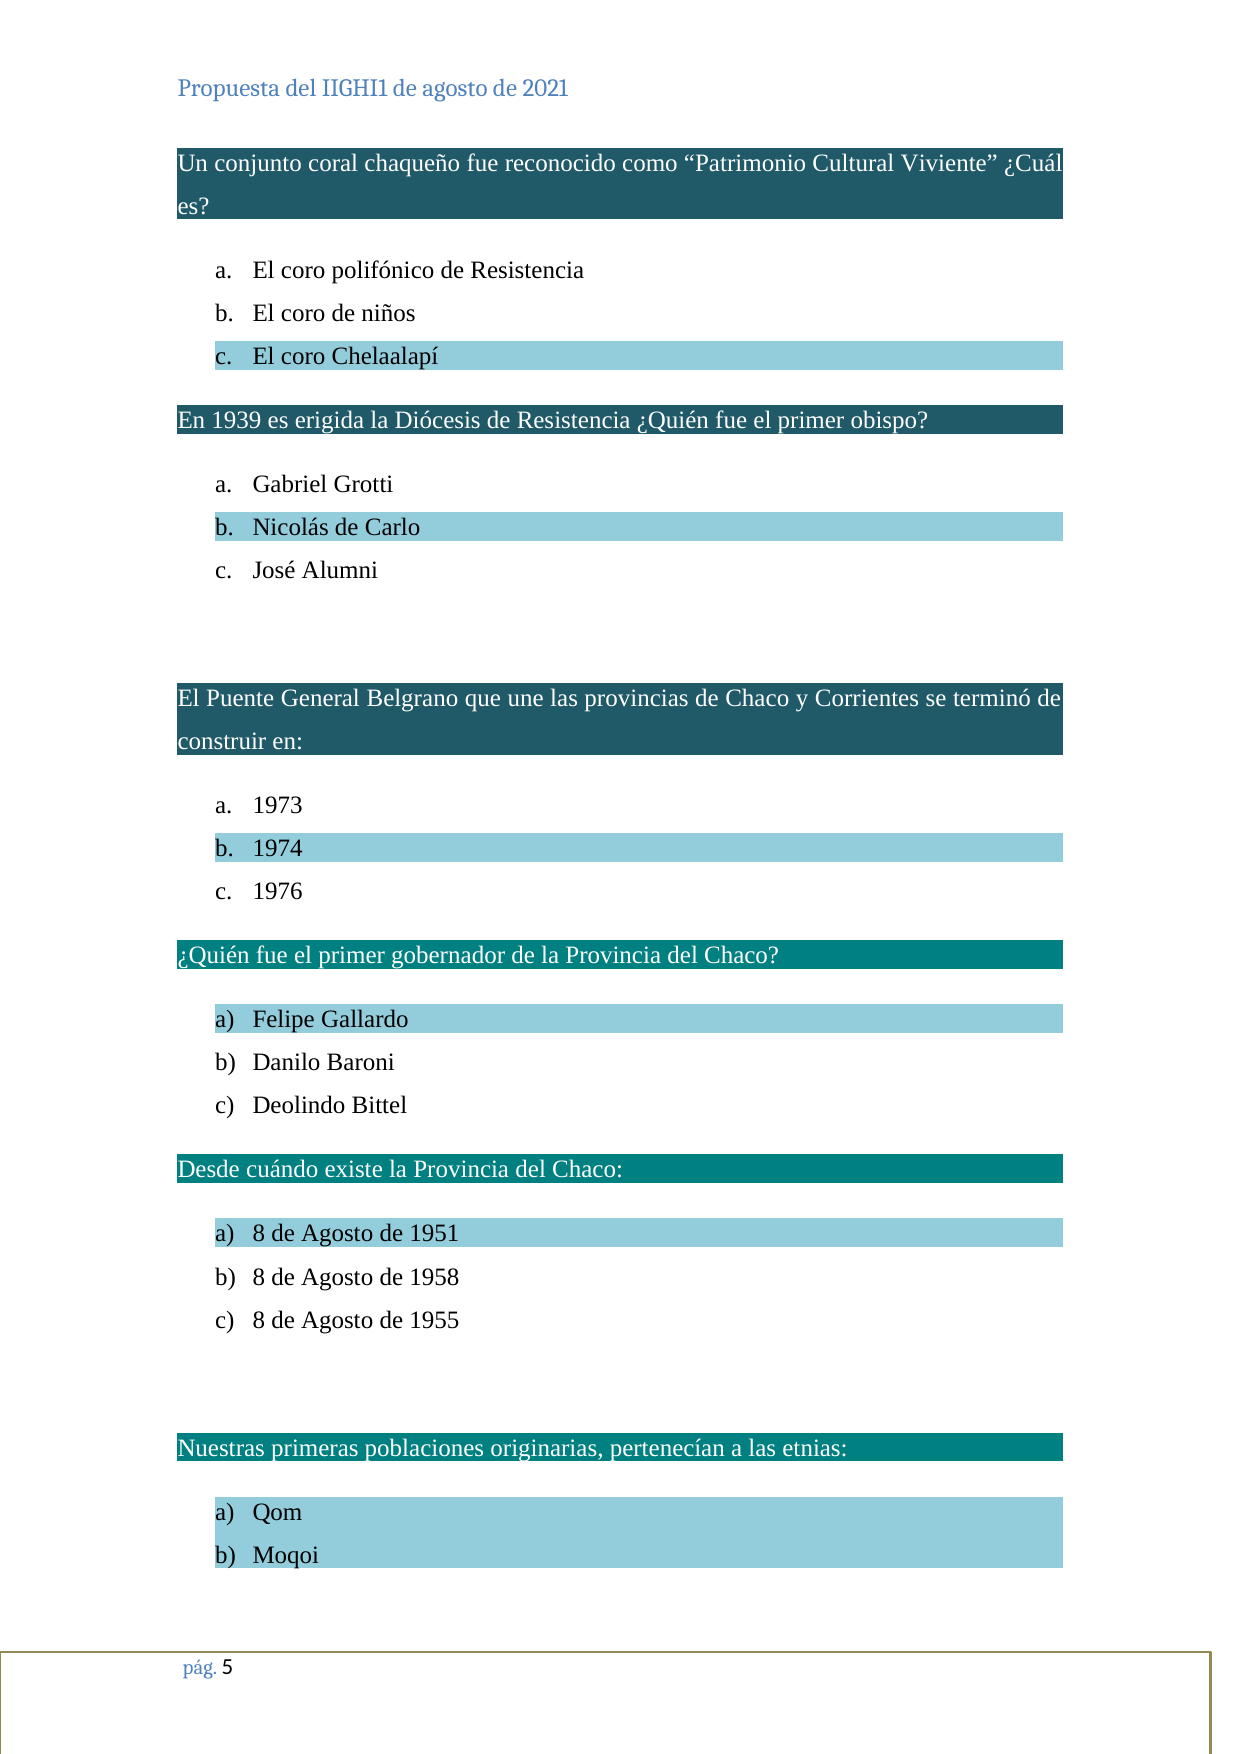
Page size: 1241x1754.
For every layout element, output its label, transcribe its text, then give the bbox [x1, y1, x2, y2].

list 8 de Agosto de 1951 [215, 1218, 1063, 1247]
list Felipe Gallardo [215, 1004, 1063, 1033]
list Moqoi [215, 1540, 1063, 1568]
list El coro de niños [215, 298, 1063, 327]
list Deolindo Bittel [215, 1091, 1063, 1119]
list El coro Chelaalapí [215, 341, 1063, 370]
list Qom [215, 1497, 1063, 1525]
text En 1939 es erigida la Diócesis de Resistencia ¿Quién fue el primer obispo? [177, 405, 1063, 434]
list José Alumni [215, 555, 1063, 584]
list 8 de Agosto de 1955 [215, 1305, 1063, 1333]
list Danilo Baroni [215, 1047, 1063, 1076]
text Un conjunto coral chaqueño fue reconocido como “Patrimonio Cultural Viviente” ¿Cuál es? [177, 148, 1063, 219]
text Desde cuándo existe la Provincia del Chaco: [177, 1154, 1063, 1183]
list 1974 [215, 833, 1063, 862]
list 8 de Agosto de 1958 [215, 1262, 1063, 1290]
list 1973 [215, 790, 1063, 819]
list 1976 [215, 876, 1063, 905]
list El coro polifónico de Resistencia [215, 255, 1063, 283]
list Gabriel Grotti [215, 469, 1063, 498]
text ¿Quién fue el primer gobernador de la Provincia del Chaco? [177, 940, 1063, 969]
text Nuestras primeras poblaciones originarias, pertenecían a las etnias: [177, 1433, 1063, 1461]
text El Puente General Belgrano que une las provincias de Chaco y Corrientes se terminó de construir en: [177, 683, 1063, 755]
list Nicolás de Carlo [215, 512, 1063, 541]
